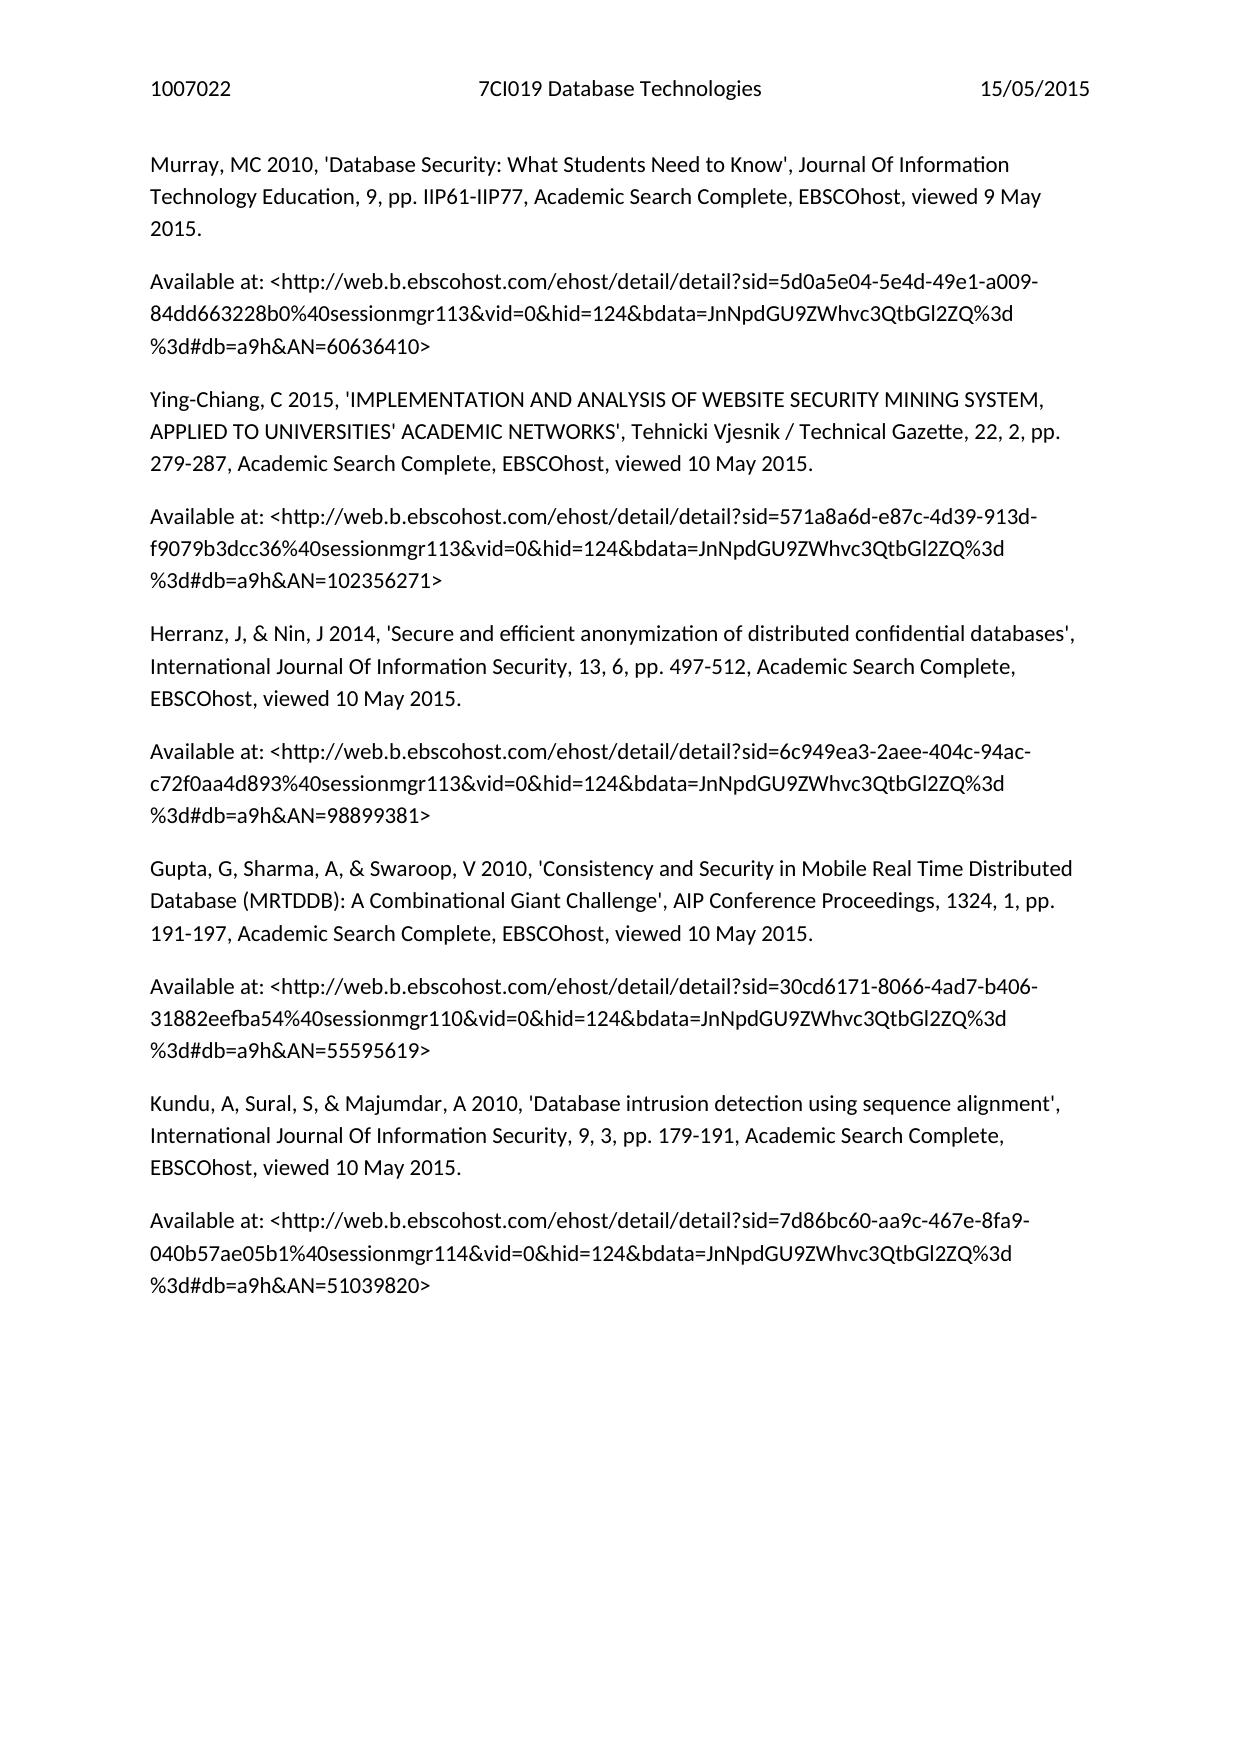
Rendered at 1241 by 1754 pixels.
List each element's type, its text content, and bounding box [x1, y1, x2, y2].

text Ying-Chiang, C 2015, 'IMPLEMENTATION AND ANALYSIS OF WEBSITE SECURITY MINING SYSTEM, APPLIED TO UNIVERSITIES' ACADEMIC NETWORKS', Tehnicki Vjesnik / Technical Gazette, 22, 2, pp. 279-287, Academic Search Complete, EBSCOhost, viewed 10 May 2015. [150, 385, 1090, 477]
text Available at: <http://web.b.ebscohost.com/ehost/detail/detail?sid=30cd6171-8066-4ad7-b406-31882eefba54%40sessionmgr110&vid=0&hid=124&bdata=JnNpdGU9ZWhvc3QtbGl2ZQ%3d%3d#db=a9h&AN=55595619> [150, 972, 1090, 1064]
text Herranz, J, & Nin, J 2014, 'Secure and efficient anonymization of distributed confidential databases', International Journal Of Information Security, 13, 6, pp. 497-512, Academic Search Complete, EBSCOhost, viewed 10 May 2015. [150, 619, 1090, 712]
text Available at: <http://web.b.ebscohost.com/ehost/detail/detail?sid=5d0a5e04-5e4d-49e1-a009-84dd663228b0%40sessionmgr113&vid=0&hid=124&bdata=JnNpdGU9ZWhvc3QtbGl2ZQ%3d%3d#db=a9h&AN=60636410> [150, 267, 1090, 360]
text Available at: <http://web.b.ebscohost.com/ehost/detail/detail?sid=571a8a6d-e87c-4d39-913d-f9079b3dcc36%40sessionmgr113&vid=0&hid=124&bdata=JnNpdGU9ZWhvc3QtbGl2ZQ%3d%3d#db=a9h&AN=102356271> [150, 502, 1090, 594]
text Available at: <http://web.b.ebscohost.com/ehost/detail/detail?sid=6c949ea3-2aee-404c-94ac-c72f0aa4d893%40sessionmgr113&vid=0&hid=124&bdata=JnNpdGU9ZWhvc3QtbGl2ZQ%3d%3d#db=a9h&AN=98899381> [150, 737, 1090, 829]
text Kundu, A, Sural, S, & Majumdar, A 2010, 'Database intrusion detection using sequence alignment', International Journal Of Information Security, 9, 3, pp. 179-191, Academic Search Complete, EBSCOhost, viewed 10 May 2015. [150, 1089, 1090, 1182]
text Gupta, G, Sharma, A, & Swaroop, V 2010, 'Consistency and Security in Mobile Real Time Distributed Database (MRTDDB): A Combinational Giant Challenge', AIP Conference Proceedings, 1324, 1, pp. 191-197, Academic Search Complete, EBSCOhost, viewed 10 May 2015. [150, 854, 1090, 947]
text Murray, MC 2010, 'Database Security: What Students Need to Know', Journal Of Information Technology Education, 9, pp. IIP61-IIP77, Academic Search Complete, EBSCOhost, viewed 9 May 2015. [150, 150, 1090, 242]
text Available at: <http://web.b.ebscohost.com/ehost/detail/detail?sid=7d86bc60-aa9c-467e-8fa9-040b57ae05b1%40sessionmgr114&vid=0&hid=124&bdata=JnNpdGU9ZWhvc3QtbGl2ZQ%3d%3d#db=a9h&AN=51039820> [150, 1207, 1090, 1299]
